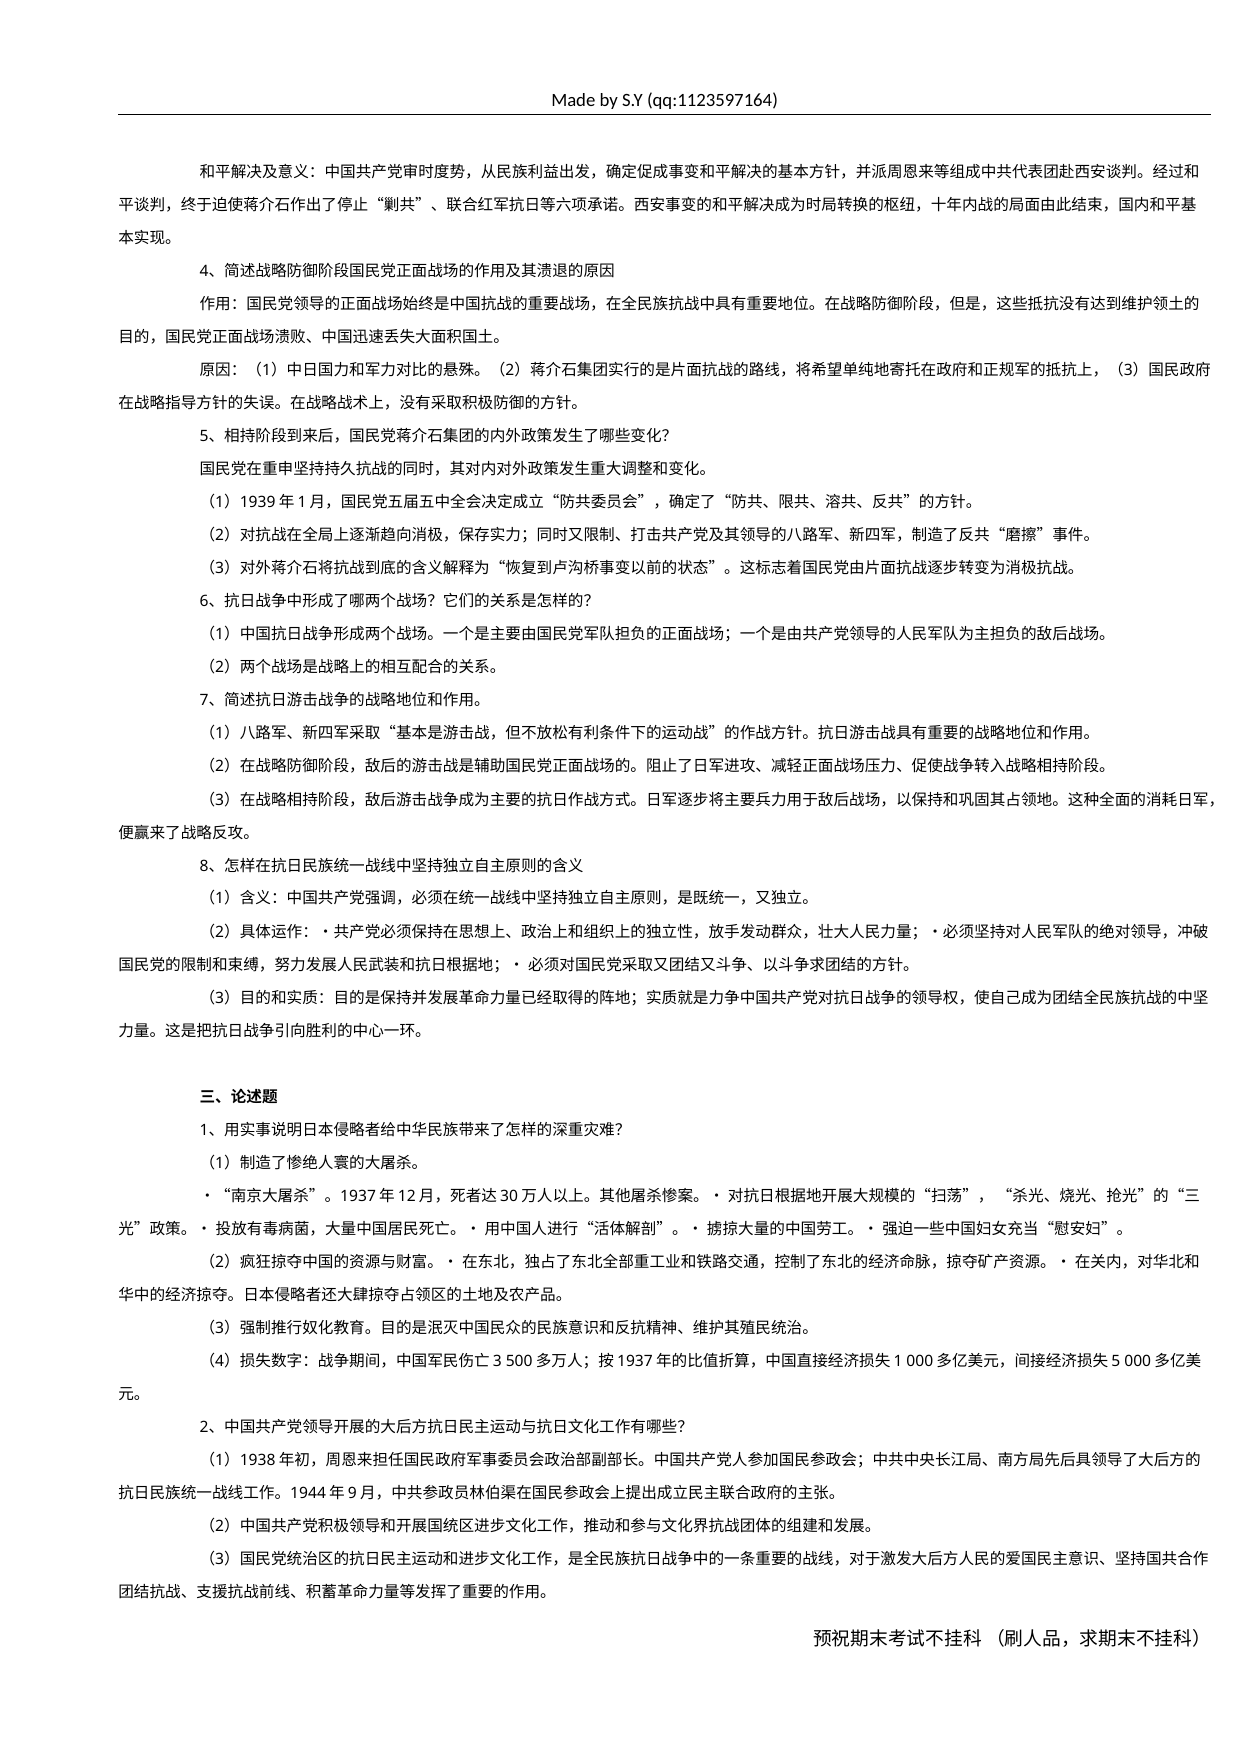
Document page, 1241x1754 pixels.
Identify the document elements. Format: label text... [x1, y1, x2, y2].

text （2）中国共产党积极领导和开展国统区进步文化工作，推动和参与文化界抗战团体的组建和发展。 [118, 1508, 1211, 1541]
text （4）损失数字：战争期间，中国军民伤亡3 500多万人；按1937年的比值折算，中国直接经济损失1 000多亿美元，间接经济损失5 000多亿美元。 [118, 1343, 1211, 1409]
text （3）在战略相持阶段，敌后游击战争成为主要的抗日作战方式。日军逐步将主要兵力用于敌后战场，以保持和巩固其占领地。这种全面的消耗日军，便赢来了战略反攻。 [118, 782, 1211, 848]
text （1）1939年1月，国民党五届五中全会决定成立“防共委员会”，确定了“防共、限共、溶共、反共”的方针。 [118, 484, 1211, 517]
text 1、用实事说明日本侵略者给中华民族带来了怎样的深重灾难？ [118, 1112, 1211, 1145]
text 国民党在重申坚持持久抗战的同时，其对内对外政策发生重大调整和变化。 [118, 451, 1211, 484]
text 4、简述战略防御阶段国民党正面战场的作用及其溃退的原因 [118, 253, 1211, 286]
text 三、论述题 [118, 1079, 1211, 1112]
text 7、简述抗日游击战争的战略地位和作用。 [118, 683, 1211, 716]
text （2）疯狂掠夺中国的资源与财富。• 在东北，独占了东北全部重工业和铁路交通，控制了东北的经济命脉，掠夺矿产资源。• 在关内，对华北和华中的经济掠夺。日本侵略者还大肆掠夺占领区的土地及农产品。 [118, 1244, 1211, 1310]
text 原因：（1）中日国力和军力对比的悬殊。（2）蒋介石集团实行的是片面抗战的路线，将希望单纯地寄托在政府和正规军的抵抗上，（3）国民政府在战略指导方针的失误。在战略战术上，没有采取积极防御的方针。 [118, 352, 1211, 418]
text 5、相持阶段到来后，国民党蒋介石集团的内外政策发生了哪些变化？ [118, 418, 1211, 451]
text 和平解决及意义：中国共产党审时度势，从民族利益出发，确定促成事变和平解决的基本方针，并派周恩来等组成中共代表团赴西安谈判。经过和平谈判，终于迫使蒋介石作出了停止“剿共”、联合红军抗日等六项承诺。西安事变的和平解决成为时局转换的枢纽，十年内战的局面由此结束，国内和平基本实现。 [118, 154, 1211, 253]
text 8、怎样在抗日民族统一战线中坚持独立自主原则的含义 [118, 848, 1211, 881]
text （3）强制推行奴化教育。目的是泯灭中国民众的民族意识和反抗精神、维护其殖民统治。 [118, 1310, 1211, 1343]
text （1）1938年初，周恩来担任国民政府军事委员会政治部副部长。中国共产党人参加国民参政会；中共中央长江局、南方局先后具领导了大后方的抗日民族统一战线工作。1944年9月，中共参政员林伯渠在国民参政会上提出成立民主联合政府的主张。 [118, 1442, 1211, 1508]
text （1）制造了惨绝人寰的大屠杀。 [118, 1145, 1211, 1178]
text 作用：国民党领导的正面战场始终是中国抗战的重要战场，在全民族抗战中具有重要地位。在战略防御阶段，但是，这些抵抗没有达到维护领土的目的，国民党正面战场溃败、中国迅速丢失大面积国土。 [118, 286, 1211, 352]
text （3）目的和实质：目的是保持并发展革命力量已经取得的阵地；实质就是力争中国共产党对抗日战争的领导权，使自己成为团结全民族抗战的中坚力量。这是把抗日战争引向胜利的中心一环。 [118, 980, 1211, 1046]
text 2、中国共产党领导开展的大后方抗日民主运动与抗日文化工作有哪些？ [118, 1409, 1211, 1442]
text （1）八路军、新四军采取“基本是游击战，但不放松有利条件下的运动战”的作战方针。抗日游击战具有重要的战略地位和作用。 [118, 716, 1211, 749]
text （1）中国抗日战争形成两个战场。一个是主要由国民党军队担负的正面战场；一个是由共产党领导的人民军队为主担负的敌后战场。 [118, 617, 1211, 649]
text （2）对抗战在全局上逐渐趋向消极，保存实力；同时又限制、打击共产党及其领导的八路军、新四军，制造了反共“磨擦”事件。 [118, 517, 1211, 551]
text •“南京大屠杀”。1937年12月，死者达30万人以上。其他屠杀惨案。• 对抗日根据地开展大规模的“扫荡”， “杀光、烧光、抢光”的“三光”政策。• 投放有毒病菌，大量中国居民死亡。• 用中国人进行“活体解剖”。• 掳掠大量的中国劳工。• 强迫一些中国妇女充当“慰安妇”。 [118, 1178, 1211, 1244]
text （3）对外蒋介石将抗战到底的含义解释为“恢复到卢沟桥事变以前的状态”。这标志着国民党由片面抗战逐步转变为消极抗战。 [118, 551, 1211, 583]
text （2）具体运作：•共产党必须保持在思想上、政治上和组织上的独立性，放手发动群众，壮大人民力量；•必须坚持对人民军队的绝对领导，冲破国民党的限制和束缚，努力发展人民武装和抗日根据地；• 必须对国民党采取又团结又斗争、以斗争求团结的方针。 [118, 914, 1211, 980]
text （3）国民党统治区的抗日民主运动和进步文化工作，是全民族抗日战争中的一条重要的战线，对于激发大后方人民的爱国民主意识、坚持国共合作团结抗战、支援抗战前线、积蓄革命力量等发挥了重要的作用。 [118, 1541, 1211, 1607]
text （2）在战略防御阶段，敌后的游击战是辅助国民党正面战场的。阻止了日军进攻、减轻正面战场压力、促使战争转入战略相持阶段。 [118, 749, 1211, 782]
text 6、抗日战争中形成了哪两个战场？它们的关系是怎样的？ [118, 583, 1211, 617]
text （2）两个战场是战略上的相互配合的关系。 [118, 649, 1211, 683]
text （1）含义：中国共产党强调，必须在统一战线中坚持独立自主原则，是既统一，又独立。 [118, 881, 1211, 914]
